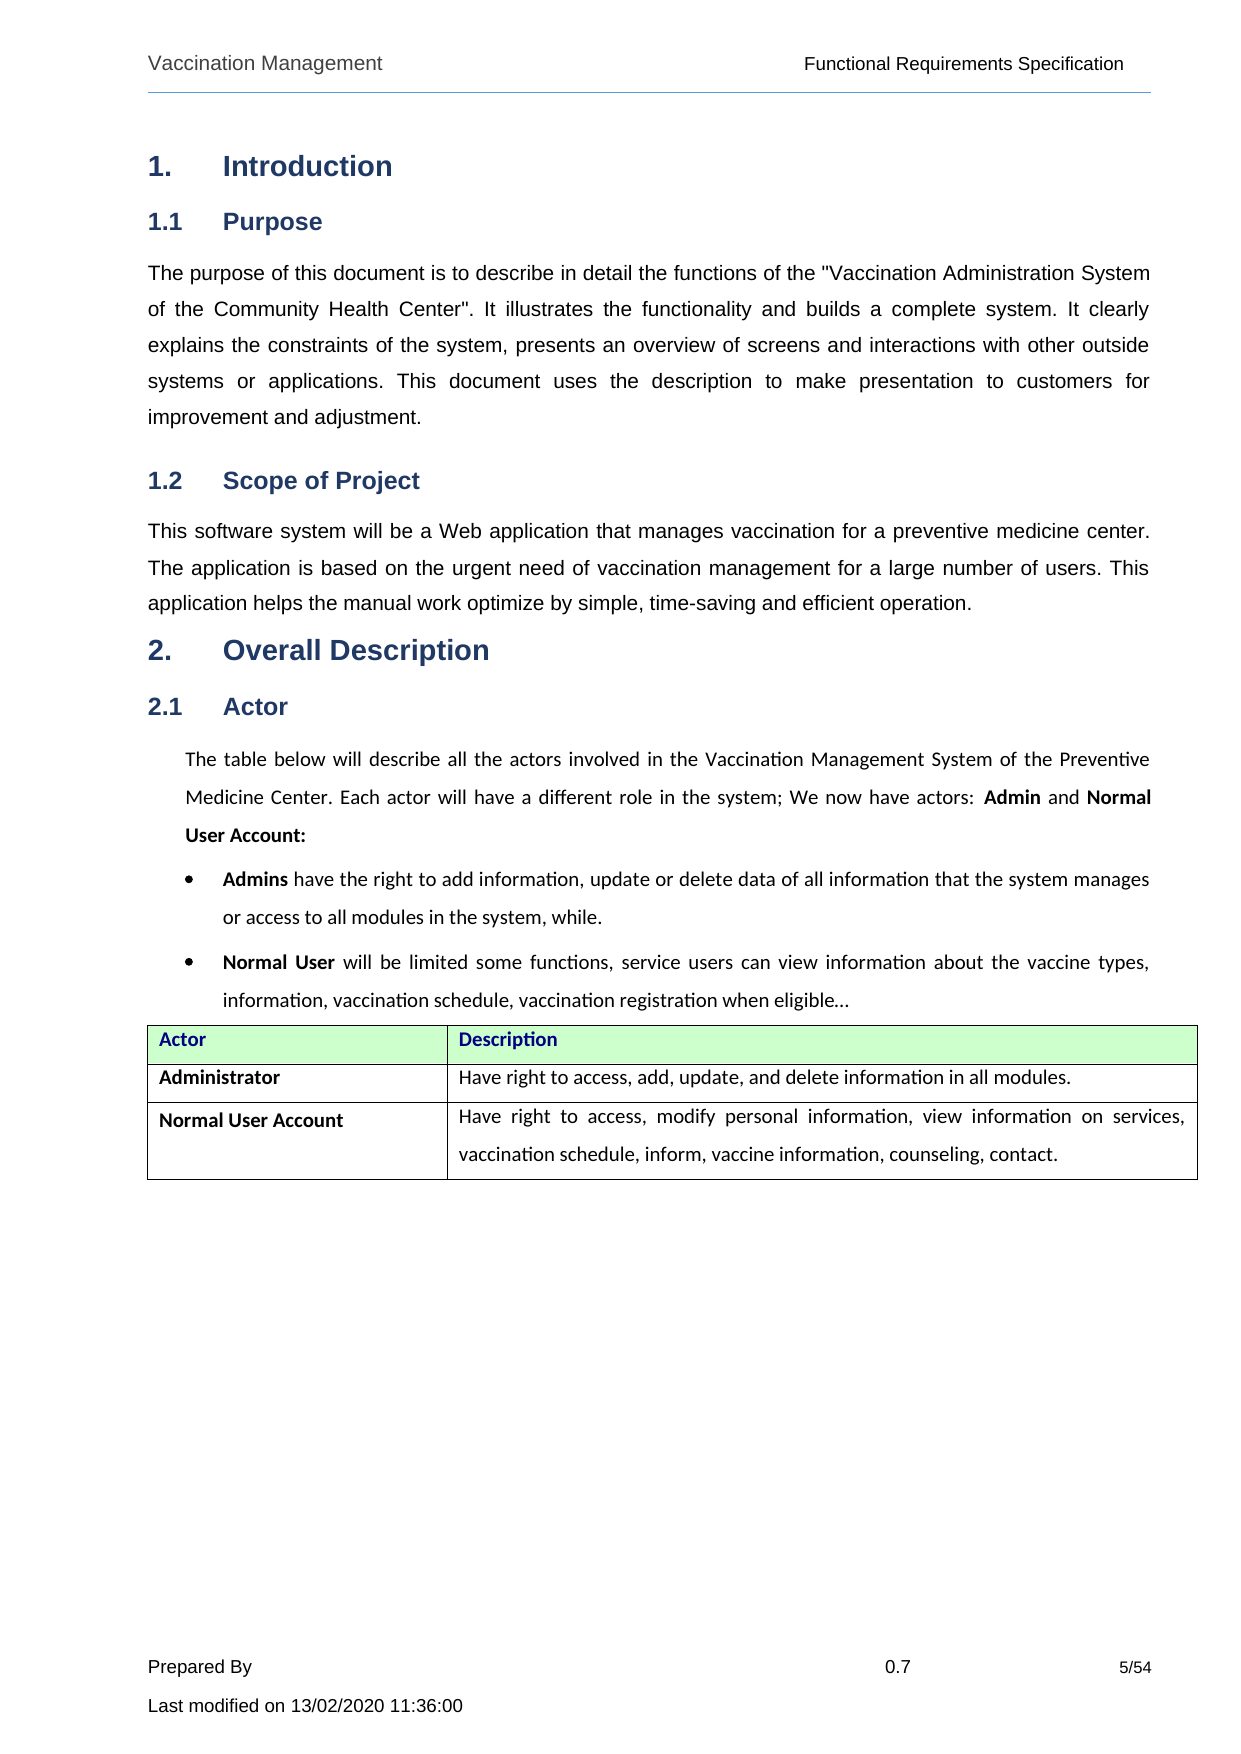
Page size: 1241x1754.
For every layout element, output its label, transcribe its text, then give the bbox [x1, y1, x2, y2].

text This software system will be a Web application that manages vaccination for a preventive medicine center. The application is based on the urgent need of vaccination management for a large number of users. This application helps the manual work optimize by simple, time-saving and efficient operation. [148, 519, 1152, 615]
subtitle Scope of Project [148, 466, 1152, 494]
table_cell Have right to access, modify personal information, view information on services, vaccination schedule, inform, vaccine information, counseling, contact. [448, 1103, 1197, 1178]
list Admins have the right to add information, update or delete data of all information that the system manages or access to all modules in the system, while. [185, 866, 1152, 930]
list Normal User will be limited some functions, service users can view information about the vaccine types, information, vaccination schedule, vaccination registration when eligible… [185, 949, 1152, 1012]
subtitle Purpose [148, 207, 1152, 236]
subtitle Introduction [148, 149, 1152, 182]
table_cell Normal User Account [148, 1103, 447, 1178]
table_header Description [448, 1026, 1197, 1063]
subtitle Overall Description [148, 633, 1152, 667]
table_cell Administrator [148, 1065, 447, 1102]
text The table below will describe all the actors involved in the Vaccination Management System of the Preventive Medicine Center. Each actor will have a different role in the system; We now have actors: Admin and Normal User Account: [185, 746, 1152, 847]
text The purpose of this document is to describe in detail the functions of the "Vaccination Administration System of the Community Health Center". It illustrates the functionality and builds a complete system. It clearly explains the constraints of the system, presents an overview of screens and interactions with other outside systems or applications. This document uses the description to make presentation to customers for improvement and adjustment. [148, 261, 1152, 429]
table_header Actor [148, 1026, 447, 1063]
table_cell Have right to access, add, update, and delete information in all modules. [448, 1065, 1197, 1102]
subtitle Actor [148, 692, 1152, 721]
